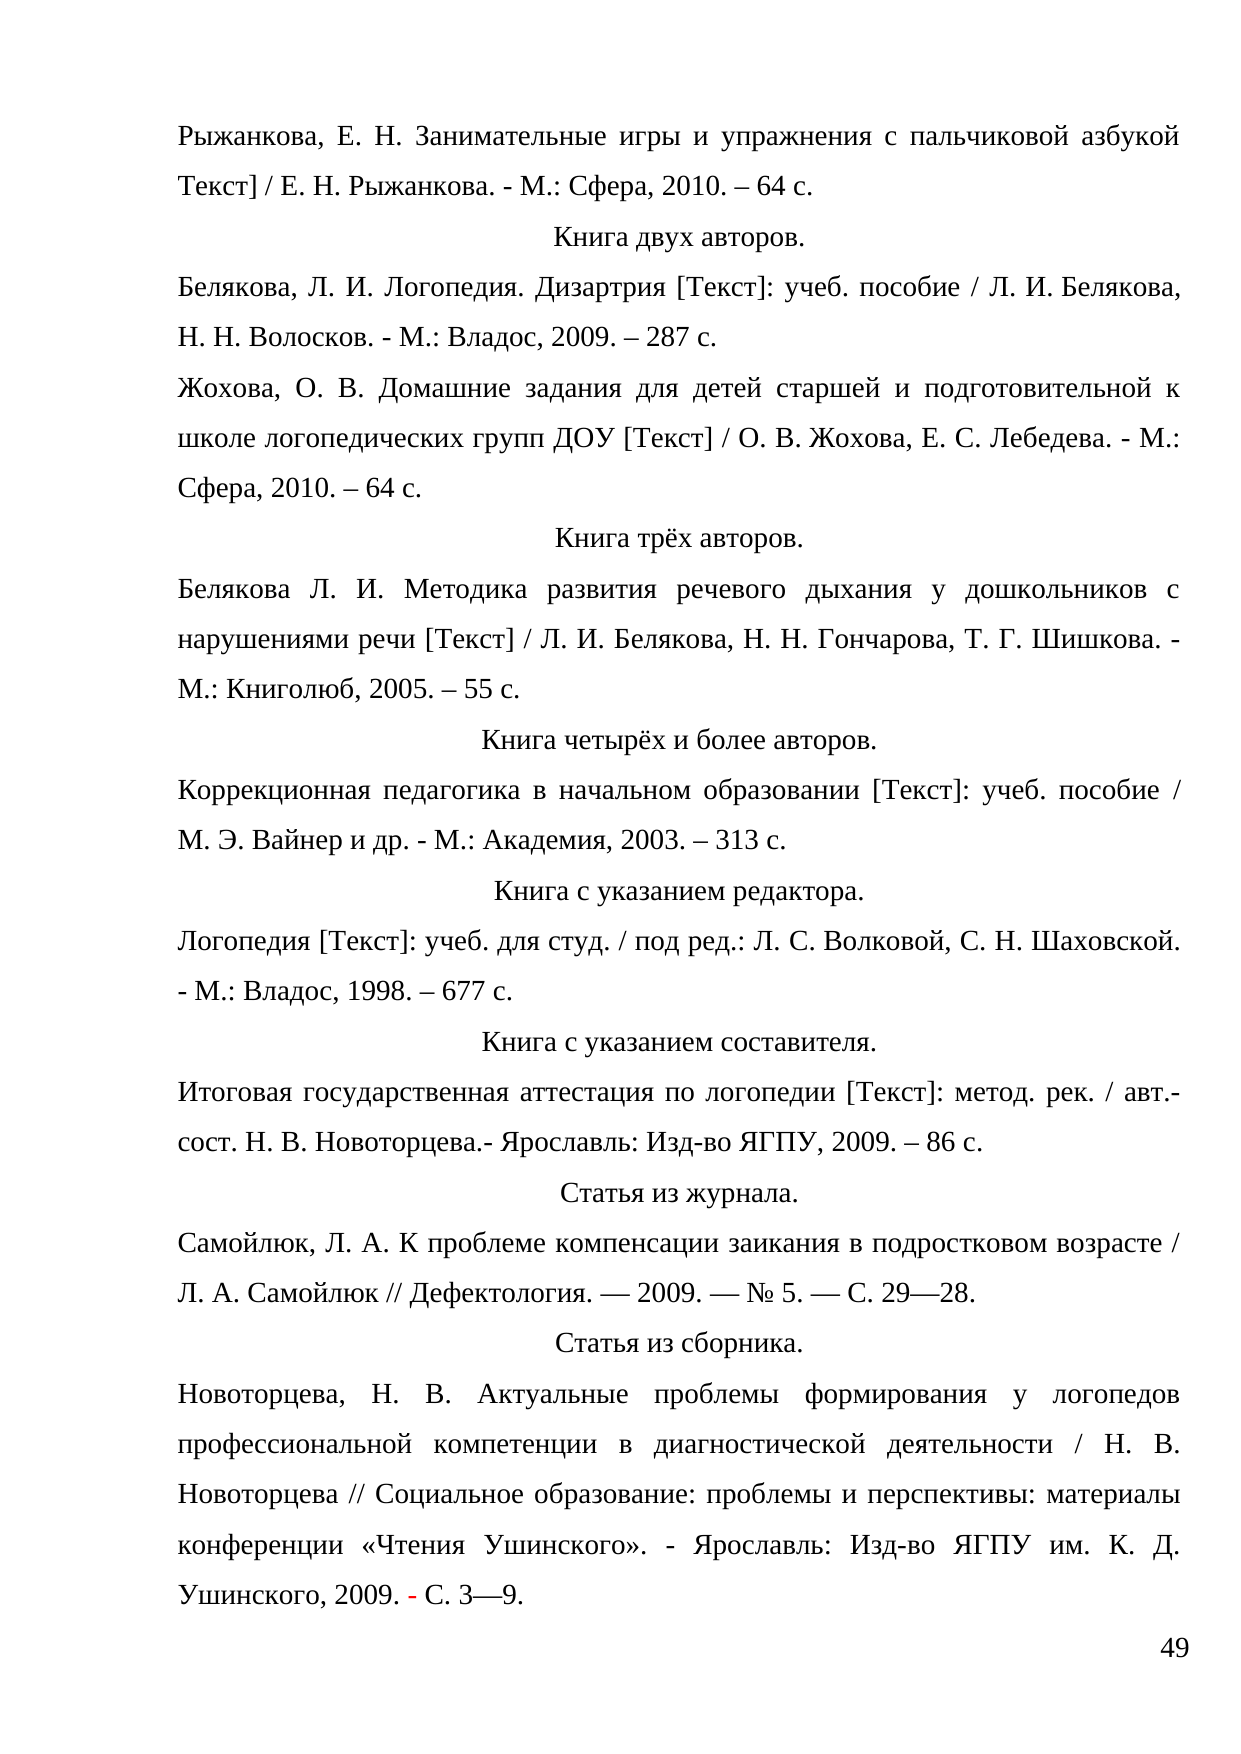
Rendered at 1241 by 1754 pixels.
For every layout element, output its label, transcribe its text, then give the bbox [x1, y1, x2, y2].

text Статья из журнала. [177, 1175, 1181, 1208]
text Итоговая государственная аттестация по логопедии [Текст]: метод. рек. / авт.-сост. Н. В. Новоторцева.- Ярославль: Изд-во ЯГПУ, 2009. – 86 с. [177, 1074, 1181, 1158]
text Книга трёх авторов. [177, 521, 1181, 554]
text Книга четырёх и более авторов. [177, 722, 1181, 755]
text Логопедия [Текст]: учеб. для студ. / под ред.: Л. С. Волковой, С. Н. Шаховской. - М.: Владос, 1998. – 677 с. [177, 923, 1181, 1007]
text Книга с указанием составителя. [177, 1024, 1181, 1057]
text Белякова, Л. И. Логопедия. Дизартрия [Текст]: учеб. пособие / Л. И. Белякова, Н. Н. Волосков. - М.: Владос, 2009. – 287 с. [177, 269, 1181, 353]
text Жохова, О. В. Домашние задания для детей старшей и подготовительной к школе логопедических групп ДОУ [Текст] / О. В. Жохова, Е. С. Лебедева. - М.: Сфера, 2010. – 64 с. [177, 370, 1181, 504]
text Книга двух авторов. [177, 219, 1181, 252]
text Самойлюк, Л. А. К проблеме компенсации заикания в подростковом возрасте / Л. А. Самойлюк // Дефектология. — 2009. — № 5. — С. 29—28. [177, 1225, 1181, 1309]
text Рыжанкова, Е. Н. Занимательные игры и упражнения с пальчиковой азбукой Текст] / Е. Н. Рыжанкова. - М.: Сфера, 2010. – 64 с. [177, 118, 1181, 202]
text Коррекционная педагогика в начальном образовании [Текст]: учеб. пособие / М. Э. Вайнер и др. - М.: Академия, 2003. – 313 с. [177, 772, 1181, 856]
text Новоторцева, Н. В. Актуальные проблемы формирования у логопедов профессиональной компетенции в диагностической деятельности / Н. В. Новоторцева // Социальное образование: проблемы и перспективы: материалы конференции «Чтения Ушинского». - Ярославль: Изд-во ЯГПУ им. К. Д. Ушинского, 2009. - С. 3—9. [177, 1376, 1181, 1611]
text Книга с указанием редактора. [177, 873, 1181, 906]
text Статья из сборника. [177, 1326, 1181, 1359]
text Белякова Л. И. Методика развития речевого дыхания у дошкольников с нарушениями речи [Текст] / Л. И. Белякова, Н. Н. Гончарова, Т. Г. Шишкова. - М.: Книголюб, 2005. – 55 с. [177, 571, 1181, 705]
